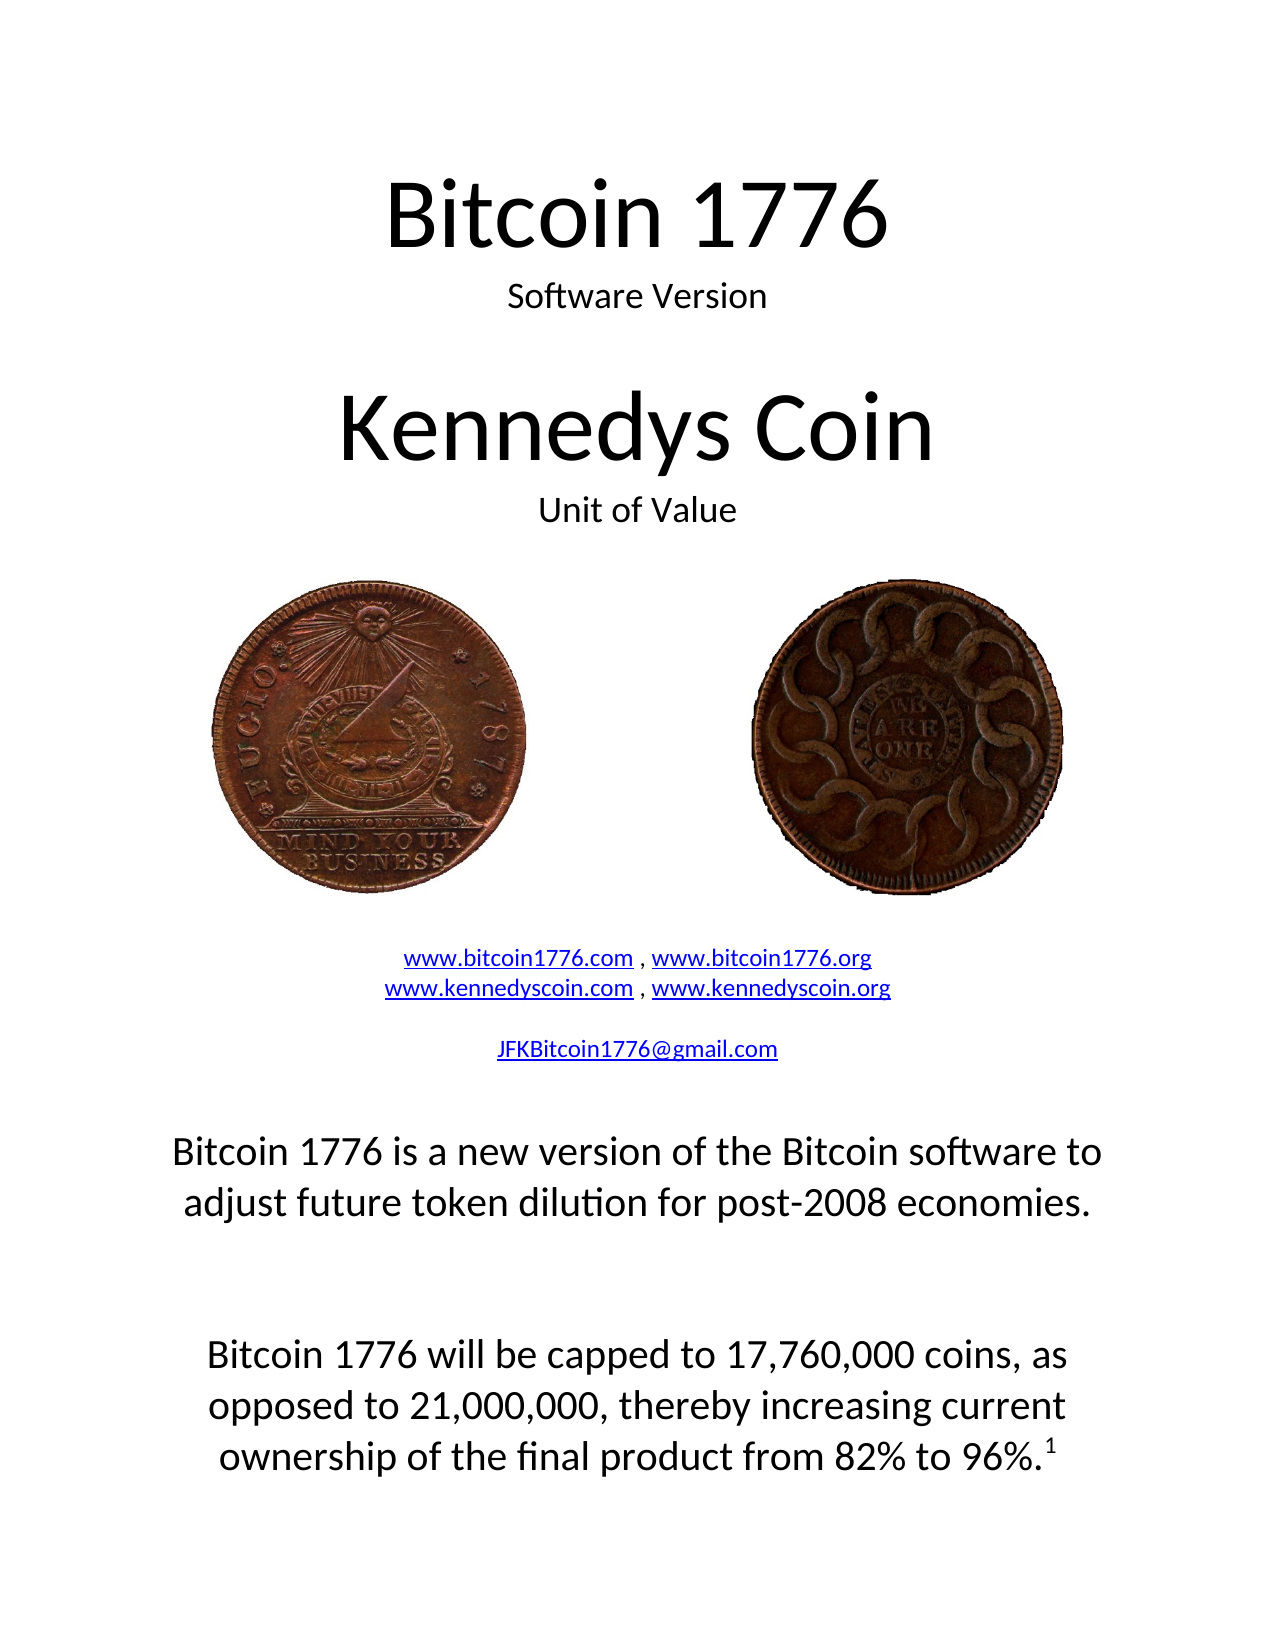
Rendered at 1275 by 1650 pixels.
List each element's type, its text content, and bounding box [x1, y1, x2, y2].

text Bitcoin 1776 is a new version of the Bitcoin software to adjust future token dilution for post-2008 economies. [150, 1125, 1125, 1227]
text www.kennedyscoin.com , www.kennedyscoin.org [150, 972, 1125, 1003]
text Kennedys Coin [150, 364, 1125, 486]
picture [209, 578, 529, 896]
text Bitcoin 1776 will be capped to 17,760,000 coins, as opposed to 21,000,000, thereby increasing current ownership of the final product from 82% to 96%.1 [150, 1328, 1125, 1481]
text Software Version [150, 272, 1125, 318]
text Unit of Value [150, 486, 1125, 532]
text www.bitcoin1776.com , www.bitcoin1776.org [150, 942, 1125, 972]
text JFKBitcoin1776@gmail.com [150, 1033, 1125, 1064]
picture [749, 577, 1066, 896]
text Bitcoin 1776 [150, 150, 1125, 272]
